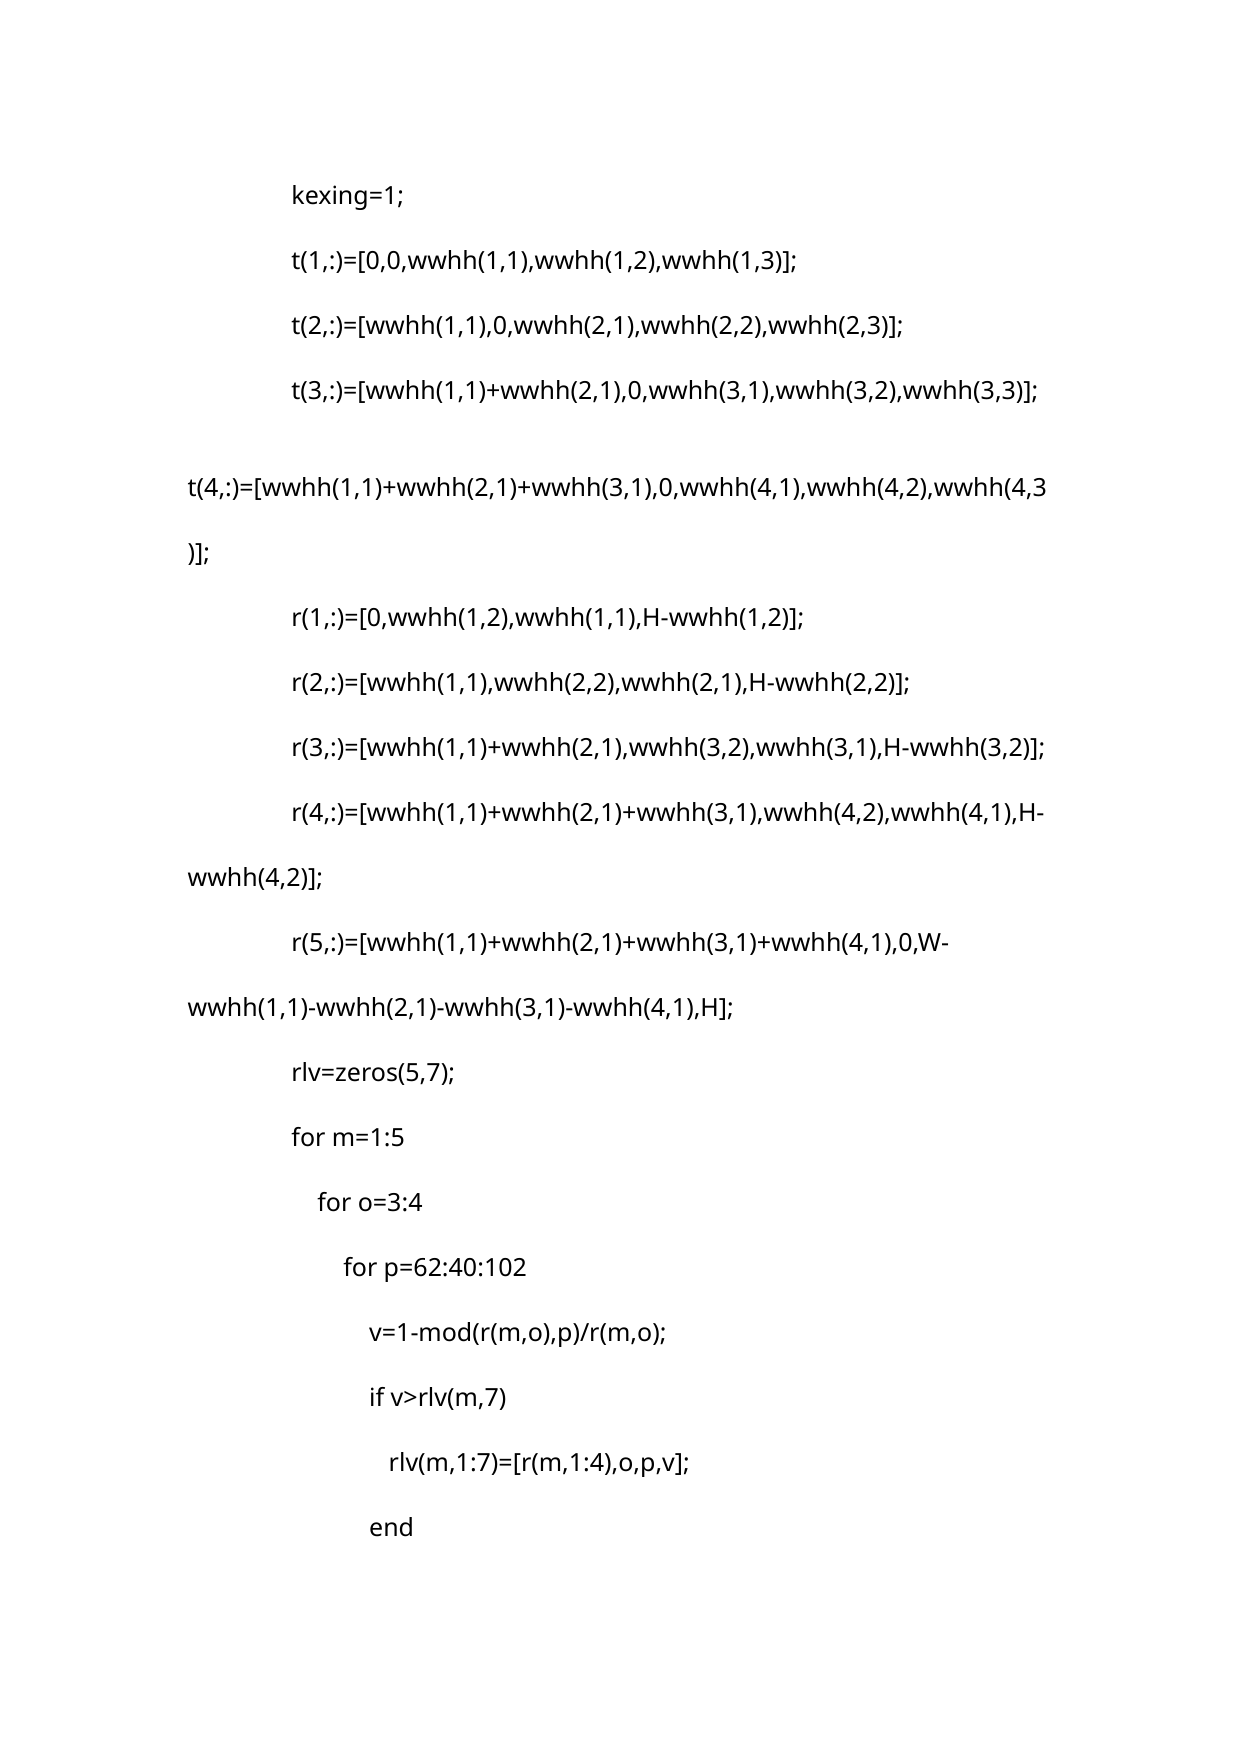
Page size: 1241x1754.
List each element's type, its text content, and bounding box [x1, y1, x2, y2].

text t(1,:)=[0,0,wwhh(1,1),wwhh(1,2),wwhh(1,3)]; [187, 227, 1053, 292]
text if v>rlv(m,7) [187, 1364, 1053, 1429]
text kexing=1; [187, 162, 1053, 227]
text t(3,:)=[wwhh(1,1)+wwhh(2,1),0,wwhh(3,1),wwhh(3,2),wwhh(3,3)]; [187, 357, 1053, 422]
text v=1-mod(r(m,o),p)/r(m,o); [187, 1299, 1053, 1364]
text for m=1:5 [187, 1104, 1053, 1169]
text t(4,:)=[wwhh(1,1)+wwhh(2,1)+wwhh(3,1),0,wwhh(4,1),wwhh(4,2),wwhh(4,3)]; [187, 422, 1053, 584]
text r(3,:)=[wwhh(1,1)+wwhh(2,1),wwhh(3,2),wwhh(3,1),H-wwhh(3,2)]; [187, 714, 1053, 779]
text r(2,:)=[wwhh(1,1),wwhh(2,2),wwhh(2,1),H-wwhh(2,2)]; [187, 649, 1053, 714]
text t(2,:)=[wwhh(1,1),0,wwhh(2,1),wwhh(2,2),wwhh(2,3)]; [187, 292, 1053, 357]
text r(4,:)=[wwhh(1,1)+wwhh(2,1)+wwhh(3,1),wwhh(4,2),wwhh(4,1),H-wwhh(4,2)]; [187, 779, 1053, 909]
text end [187, 1494, 1053, 1559]
text rlv=zeros(5,7); [187, 1039, 1053, 1104]
text rlv(m,1:7)=[r(m,1:4),o,p,v]; [187, 1429, 1053, 1494]
text for p=62:40:102 [187, 1234, 1053, 1299]
text for o=3:4 [187, 1169, 1053, 1234]
text r(5,:)=[wwhh(1,1)+wwhh(2,1)+wwhh(3,1)+wwhh(4,1),0,W-wwhh(1,1)-wwhh(2,1)-wwhh(3,1)-wwhh(4,1),H]; [187, 909, 1053, 1039]
text r(1,:)=[0,wwhh(1,2),wwhh(1,1),H-wwhh(1,2)]; [187, 584, 1053, 649]
